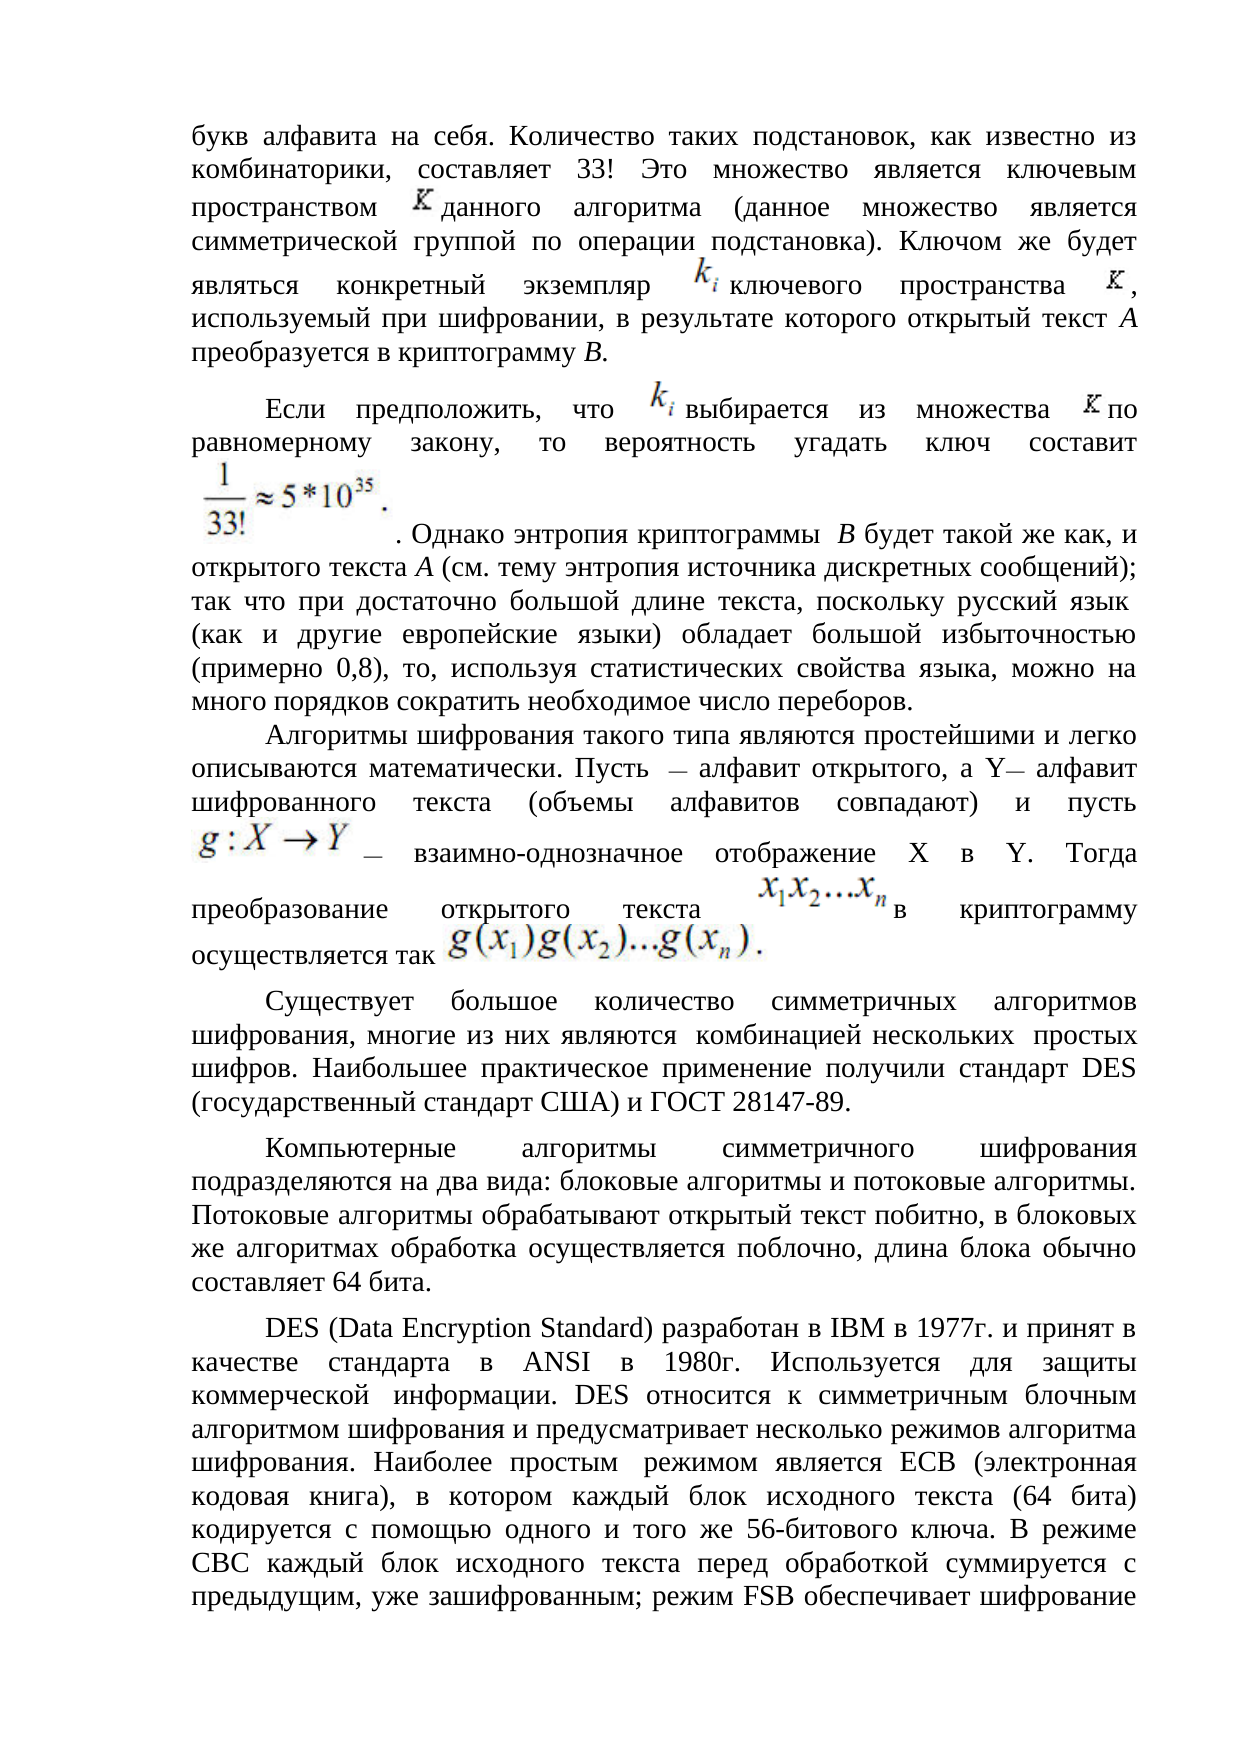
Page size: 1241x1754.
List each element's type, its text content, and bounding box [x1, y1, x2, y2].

picture [191, 817, 364, 863]
picture [409, 185, 441, 217]
picture [688, 256, 730, 295]
picture [1103, 267, 1131, 295]
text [191, 118, 1138, 368]
text Компьютерные алгоритмы симметричного шифрования подразделяются на два вида: блоковые алгоритмы и потоковые алгоритмы. Потоковые алгоритмы обрабатывают открытый текст побитно, в блоковых же алгоритмах обработка осуществляется поблочно, длина блока обычно составляет 64 бита. [191, 1130, 1138, 1298]
text Алгоритмы шифрования такого типа являются простейшими и легко описываются математически. Пусть — алфавит открытого, а Y— алфавит шифрованного текста (объемы алфавитов совпадают) и пусть — взаимно-однозначное отображение X в Y. Тогда преобразование открытого текста в криптограмму осуществляется так [191, 717, 1138, 971]
picture [754, 868, 893, 918]
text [191, 1310, 1138, 1612]
text Существует большое количество симметричных алгоритмов шифрования, многие из них являются комбинацией нескольких простых шифров. Наибольшее практическое применение получили стандарт DES (государственный стандарт США) и ГОСТ 28147-89. [191, 983, 1138, 1117]
picture [1080, 391, 1108, 419]
picture [644, 380, 686, 419]
picture [191, 458, 395, 544]
picture [442, 924, 777, 965]
text Если предположить, что выбирается из множества по равномерному закону, то вероятность угадать ключ составит . Однако энтропия криптограммы B будет такой же как, и открытого текста A (см. тему энтропия источника дискретных сообщений); так что при достаточно большой длине текста, поскольку русский язык (как и другие европейские языки) обладает большой избыточностью (примерно 0,8), то, используя статистических свойства языка, можно на много порядков сократить необходимое число переборов. [191, 380, 1138, 717]
